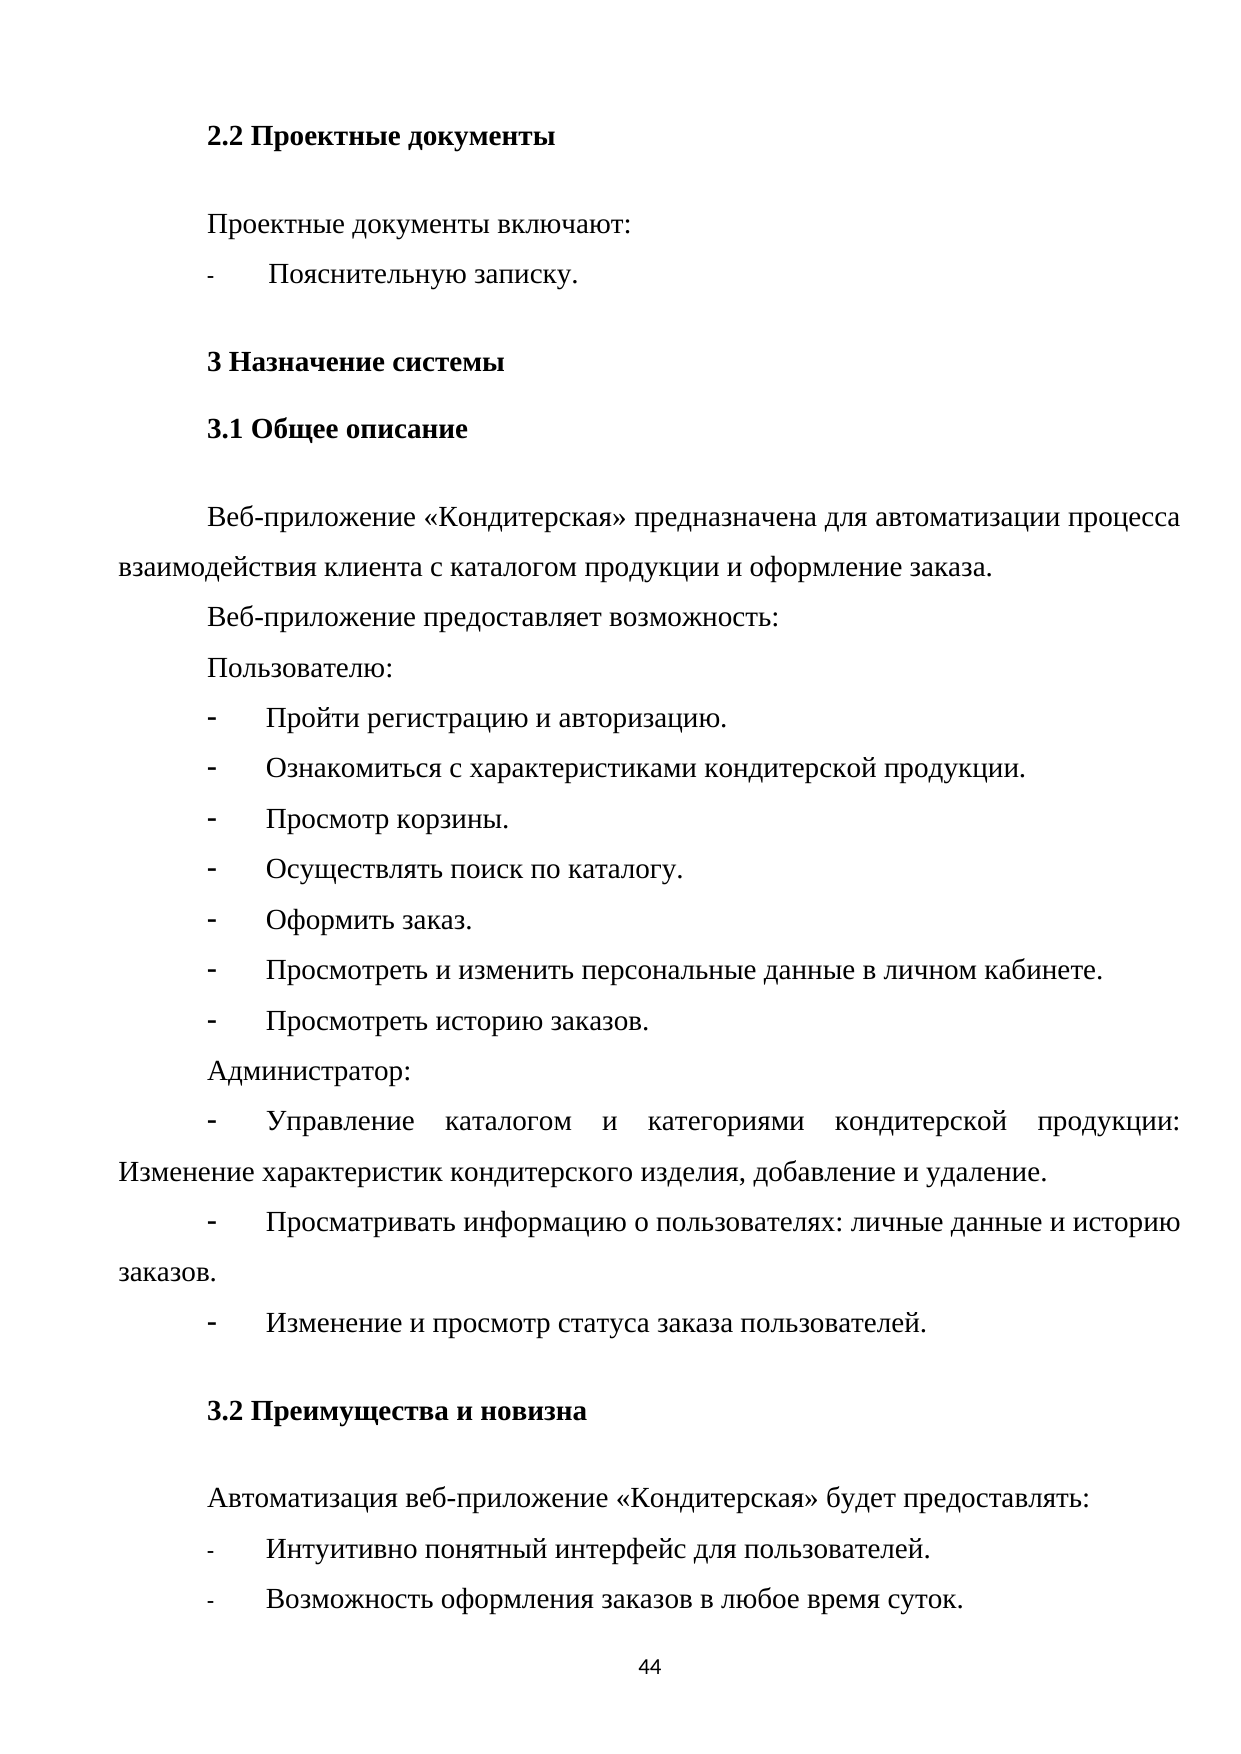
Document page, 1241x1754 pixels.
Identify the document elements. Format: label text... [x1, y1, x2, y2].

text 3.1 Общее описание [118, 411, 1181, 444]
text 3 Назначение системы [118, 344, 1181, 378]
text Пользователю: [118, 650, 1181, 683]
list Интуитивно понятный интерфейс для пользователей. [118, 1531, 1181, 1564]
list Ознакомиться с характеристиками кондитерской продукции. [118, 751, 1181, 784]
text 3.2 Преимущества и новизна [118, 1393, 1181, 1426]
list Пояснительную записку. [118, 256, 1181, 290]
list Управление каталогом и категориями кондитерской продукции: Изменение характеристик кондитерского изделия, добавление и удаление. [118, 1103, 1181, 1187]
list Изменение и просмотр статуса заказа пользователей. [118, 1305, 1181, 1338]
list Просмотр корзины. [118, 801, 1181, 834]
text Автоматизация веб-приложение «Кондитерская» будет предоставлять: [118, 1481, 1181, 1514]
text Веб-приложение «Кондитерская» предназначена для автоматизации процесса взаимодействия клиента с каталогом продукции и оформление заказа. [118, 499, 1181, 583]
text Проектные документы включают: [118, 206, 1181, 239]
list Просмотреть и изменить персональные данные в личном кабинете. [118, 952, 1181, 986]
list Осуществлять поиск по каталогу. [118, 851, 1181, 885]
list Оформить заказ. [118, 902, 1181, 935]
list Просматривать информацию о пользователях: личные данные и историю заказов. [118, 1204, 1181, 1288]
text 2.2 Проектные документы [118, 118, 1181, 152]
text Веб-приложение предоставляет возможность: [118, 599, 1181, 633]
list Пройти регистрацию и авторизацию. [118, 700, 1181, 734]
list Просмотреть историю заказов. [118, 1003, 1181, 1036]
list Администратор: [118, 1053, 1181, 1087]
list Возможность оформления заказов в любое время суток. [118, 1581, 1181, 1615]
